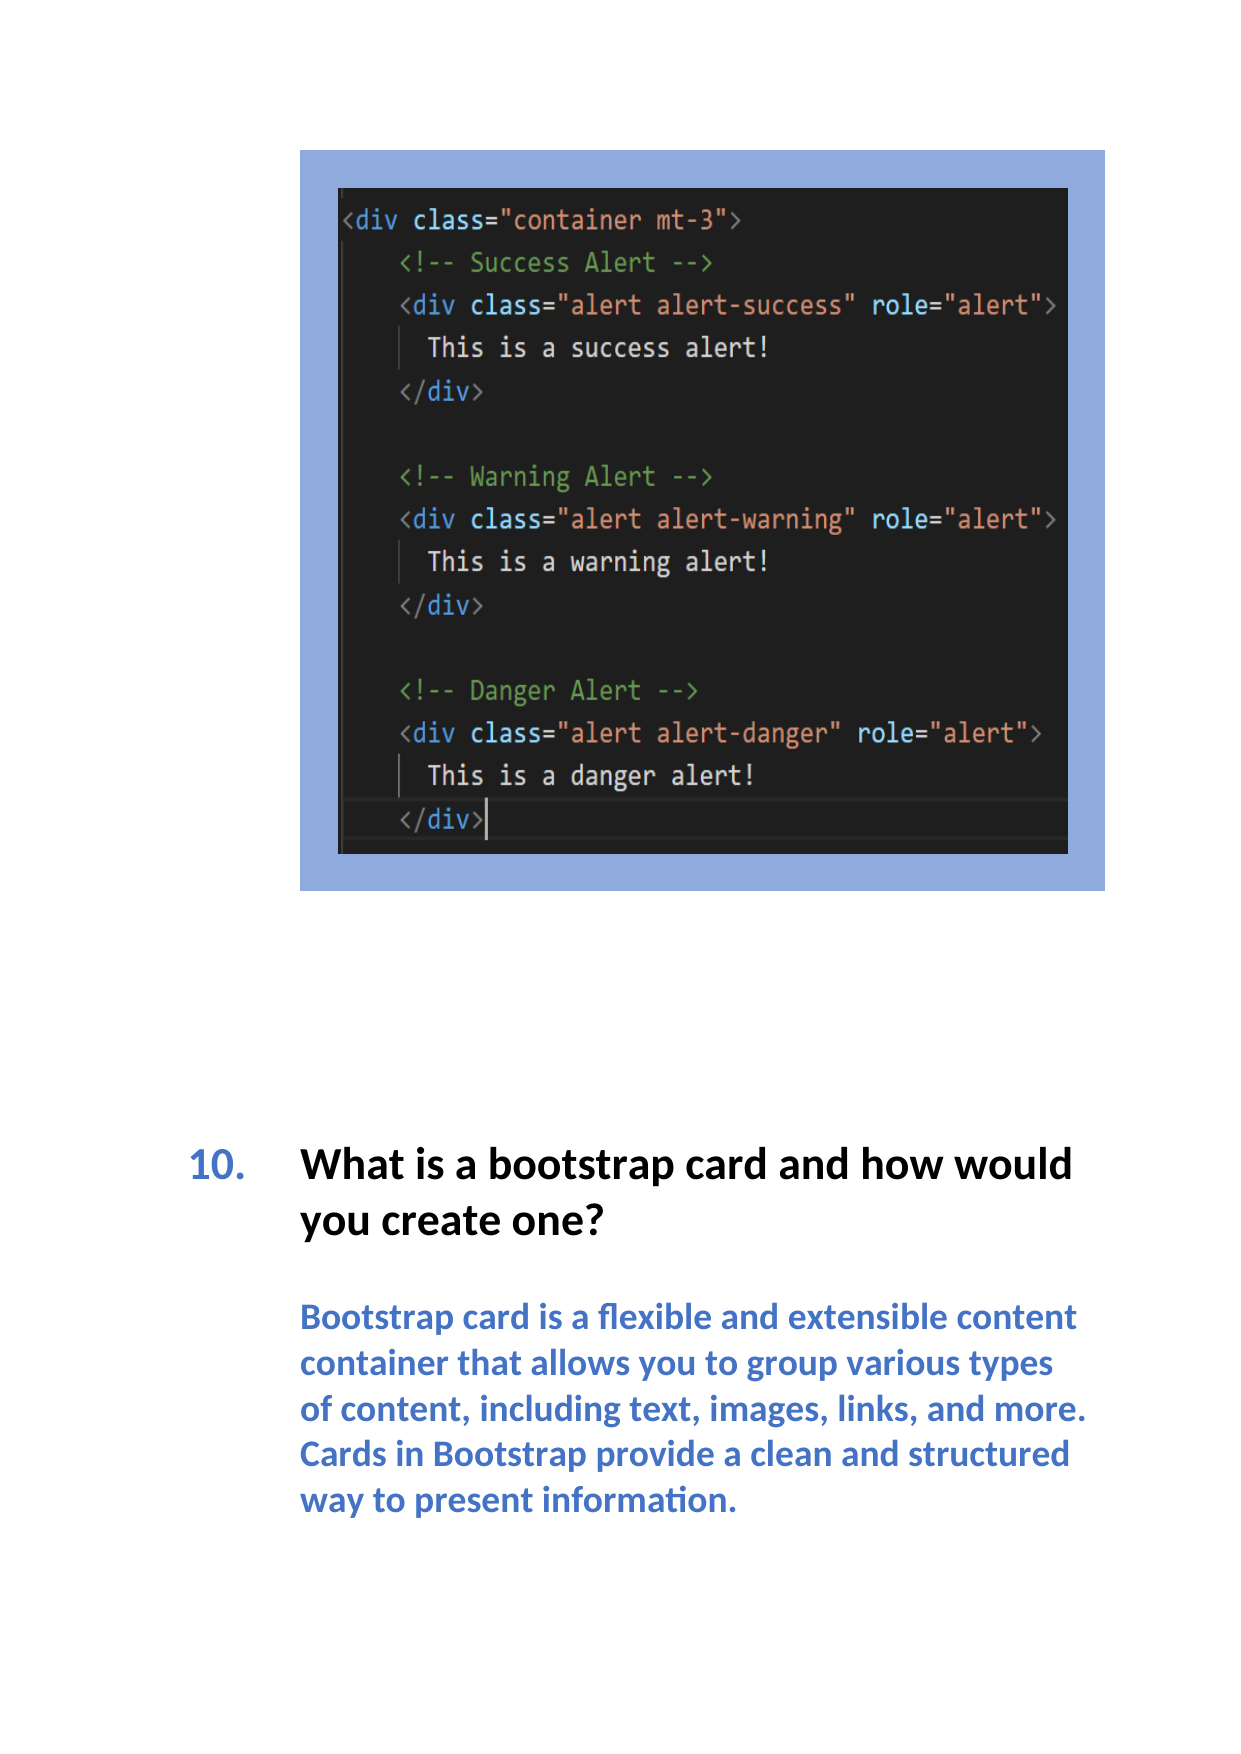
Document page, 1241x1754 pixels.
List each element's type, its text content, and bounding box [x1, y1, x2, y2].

list What is a bootstrap card and how would you create one? [187, 1135, 1090, 1247]
picture [338, 188, 1068, 854]
text Bootstrap card is a flexible and extensible content container that allows you to group various types of content, including text, images, links, and more. Cards in Bootstrap provide a clean and structured way to present information. [300, 1293, 1090, 1522]
